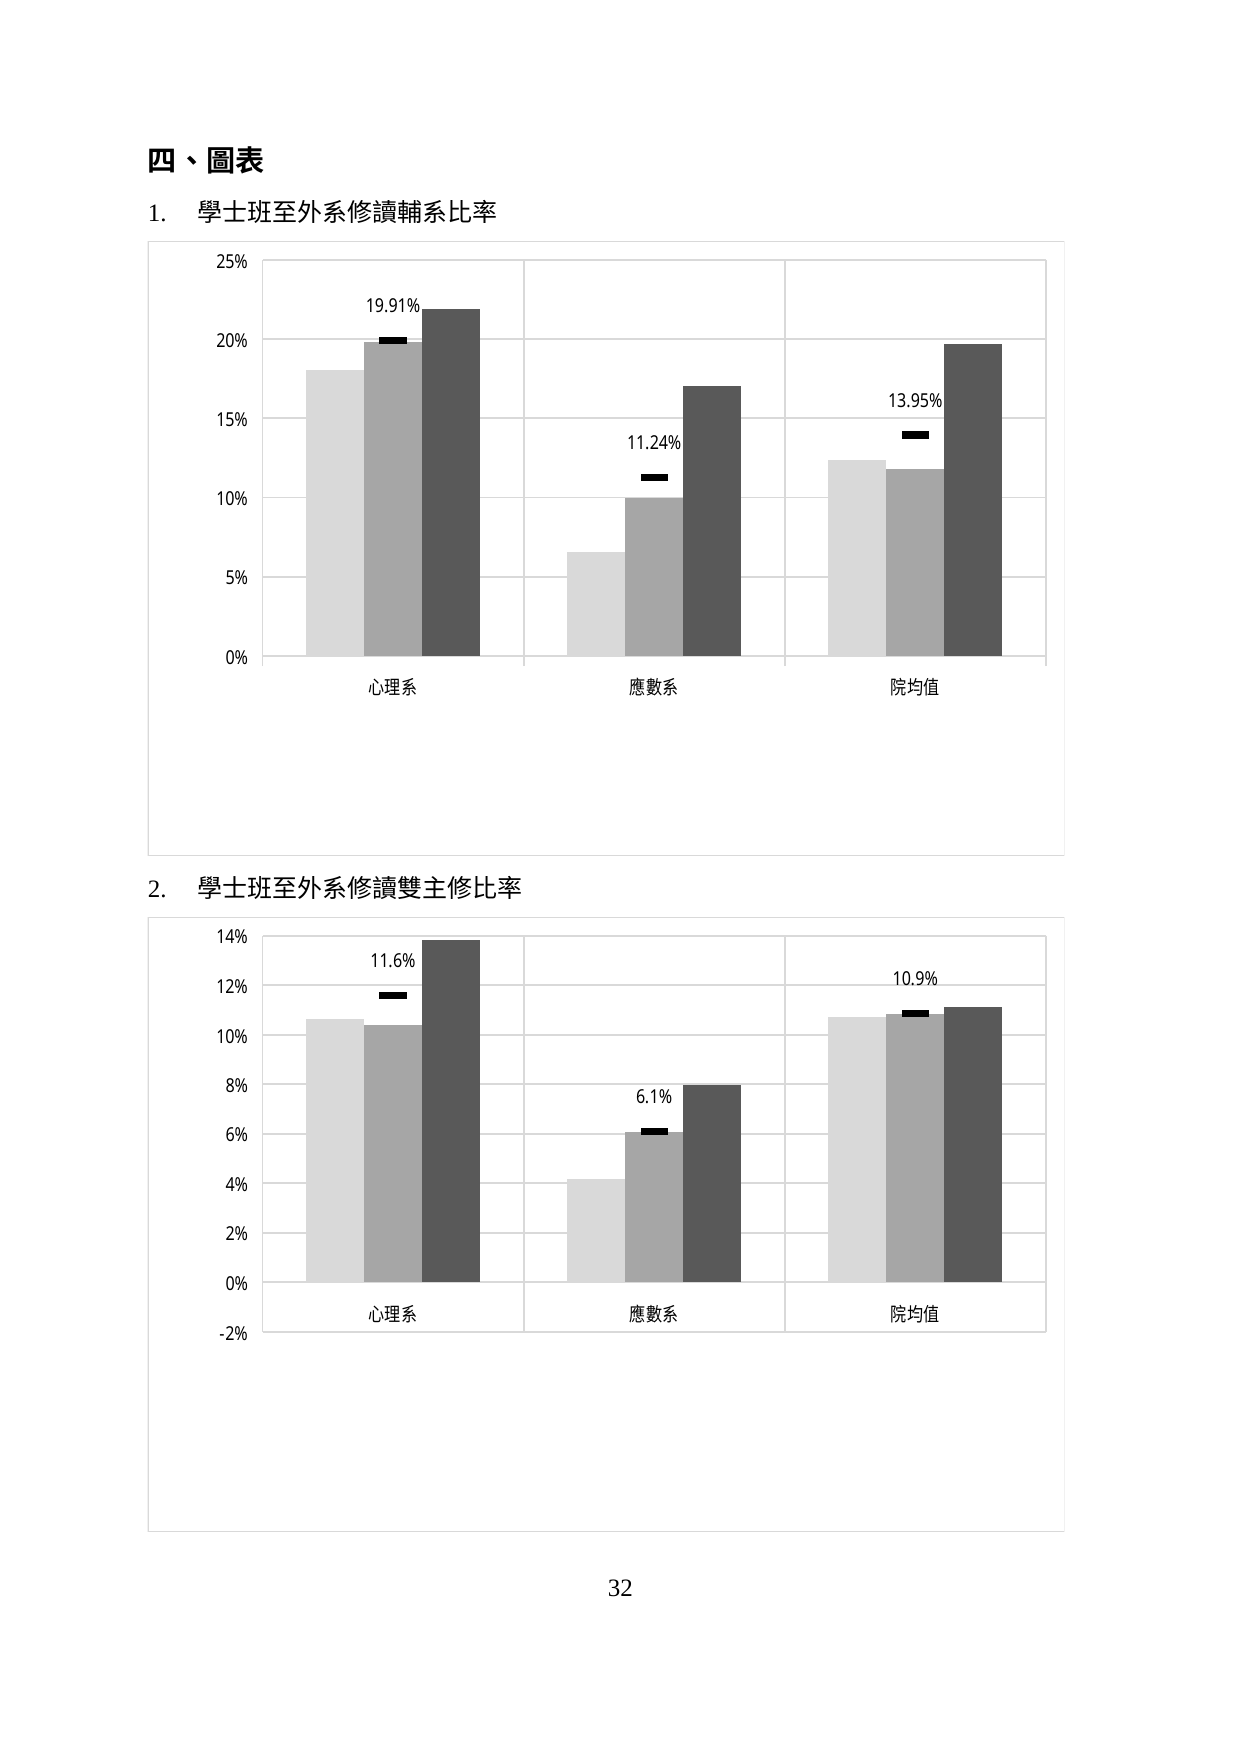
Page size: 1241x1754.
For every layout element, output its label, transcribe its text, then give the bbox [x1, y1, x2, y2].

subtitle 四、圖表 [148, 138, 1092, 180]
list 學士班至外系修讀輔系比率 [148, 192, 1092, 229]
list 學士班至外系修讀雙主修比率 [148, 868, 1092, 904]
